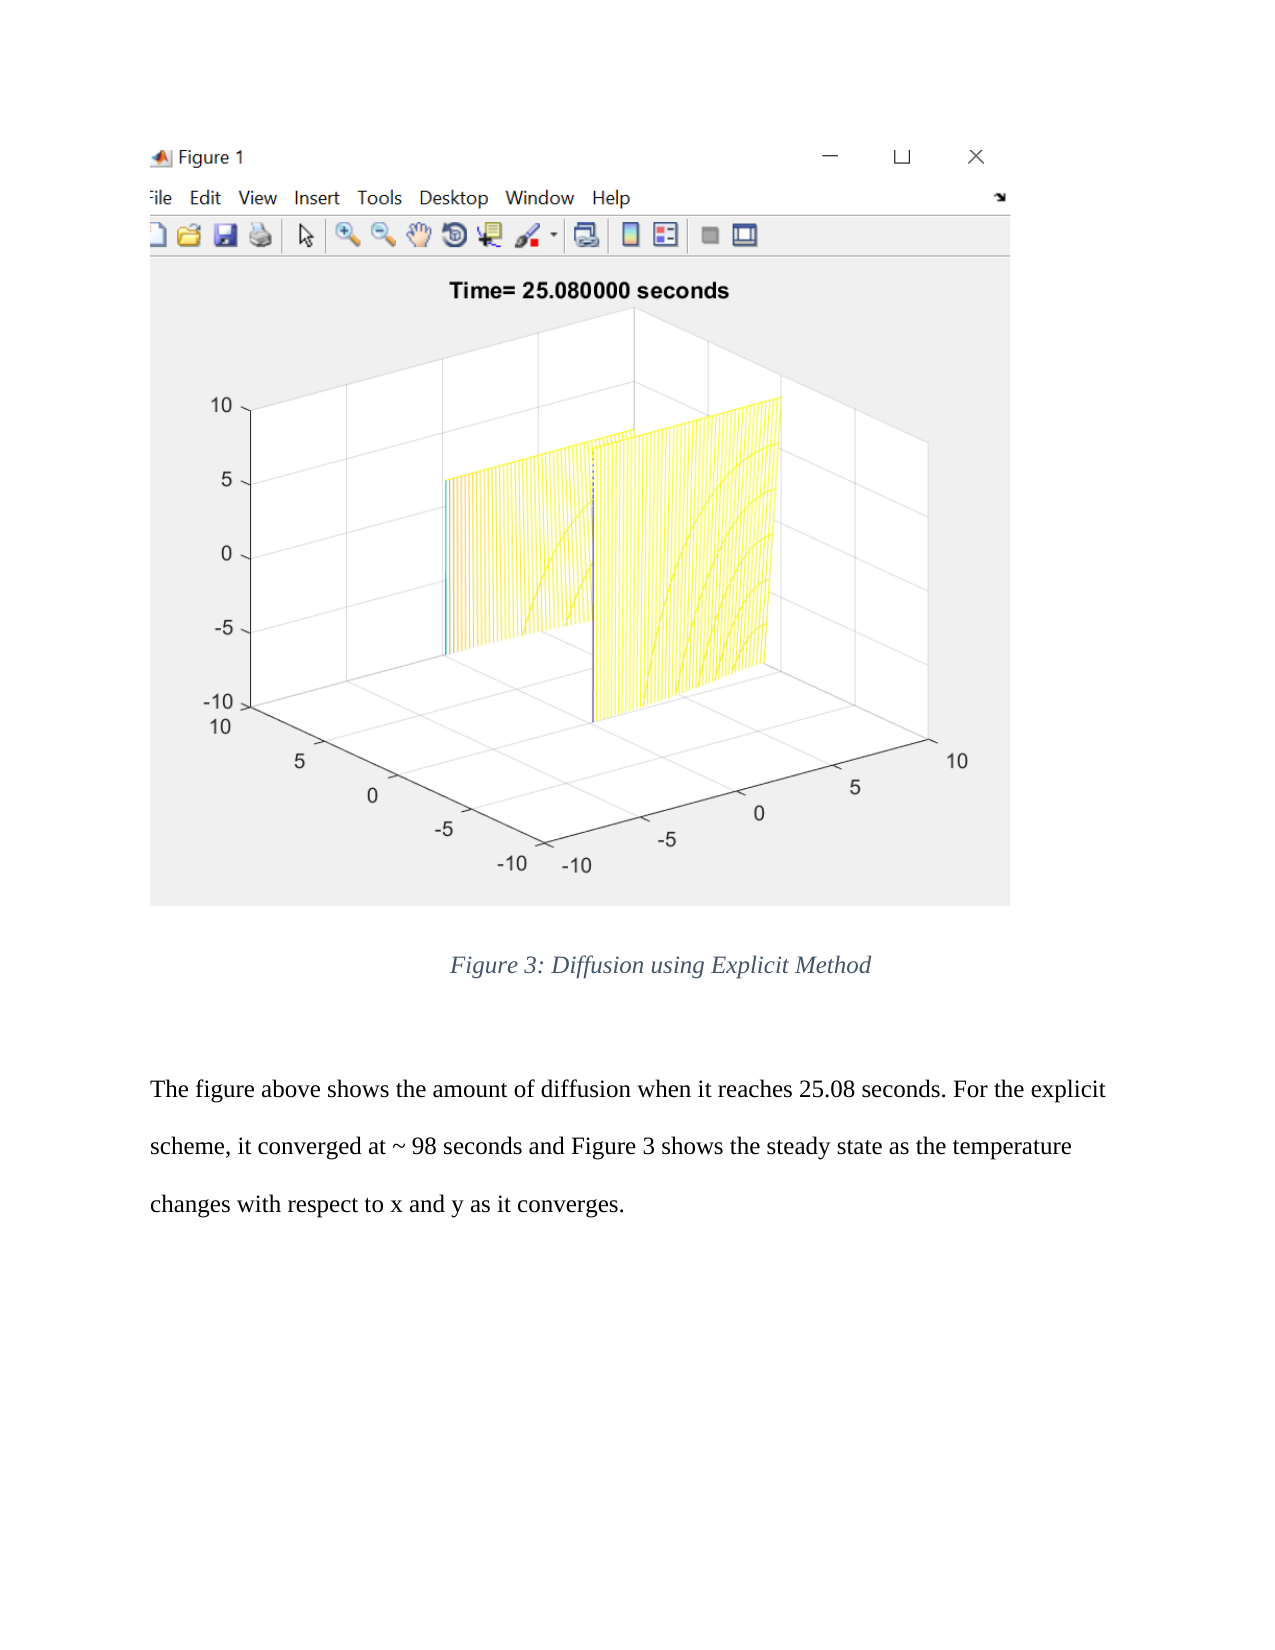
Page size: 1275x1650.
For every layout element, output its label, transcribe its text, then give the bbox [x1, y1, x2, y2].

text Figure 3: Diffusion using Explicit Method [375, 950, 1125, 979]
text The figure above shows the amount of diffusion when it reaches 25.08 seconds. For the explicit scheme, it converged at ~ 98 seconds and Figure 3 shows the steady state as the temperature changes with respect to x and y as it converges. [150, 1074, 1125, 1217]
picture [150, 150, 1011, 906]
